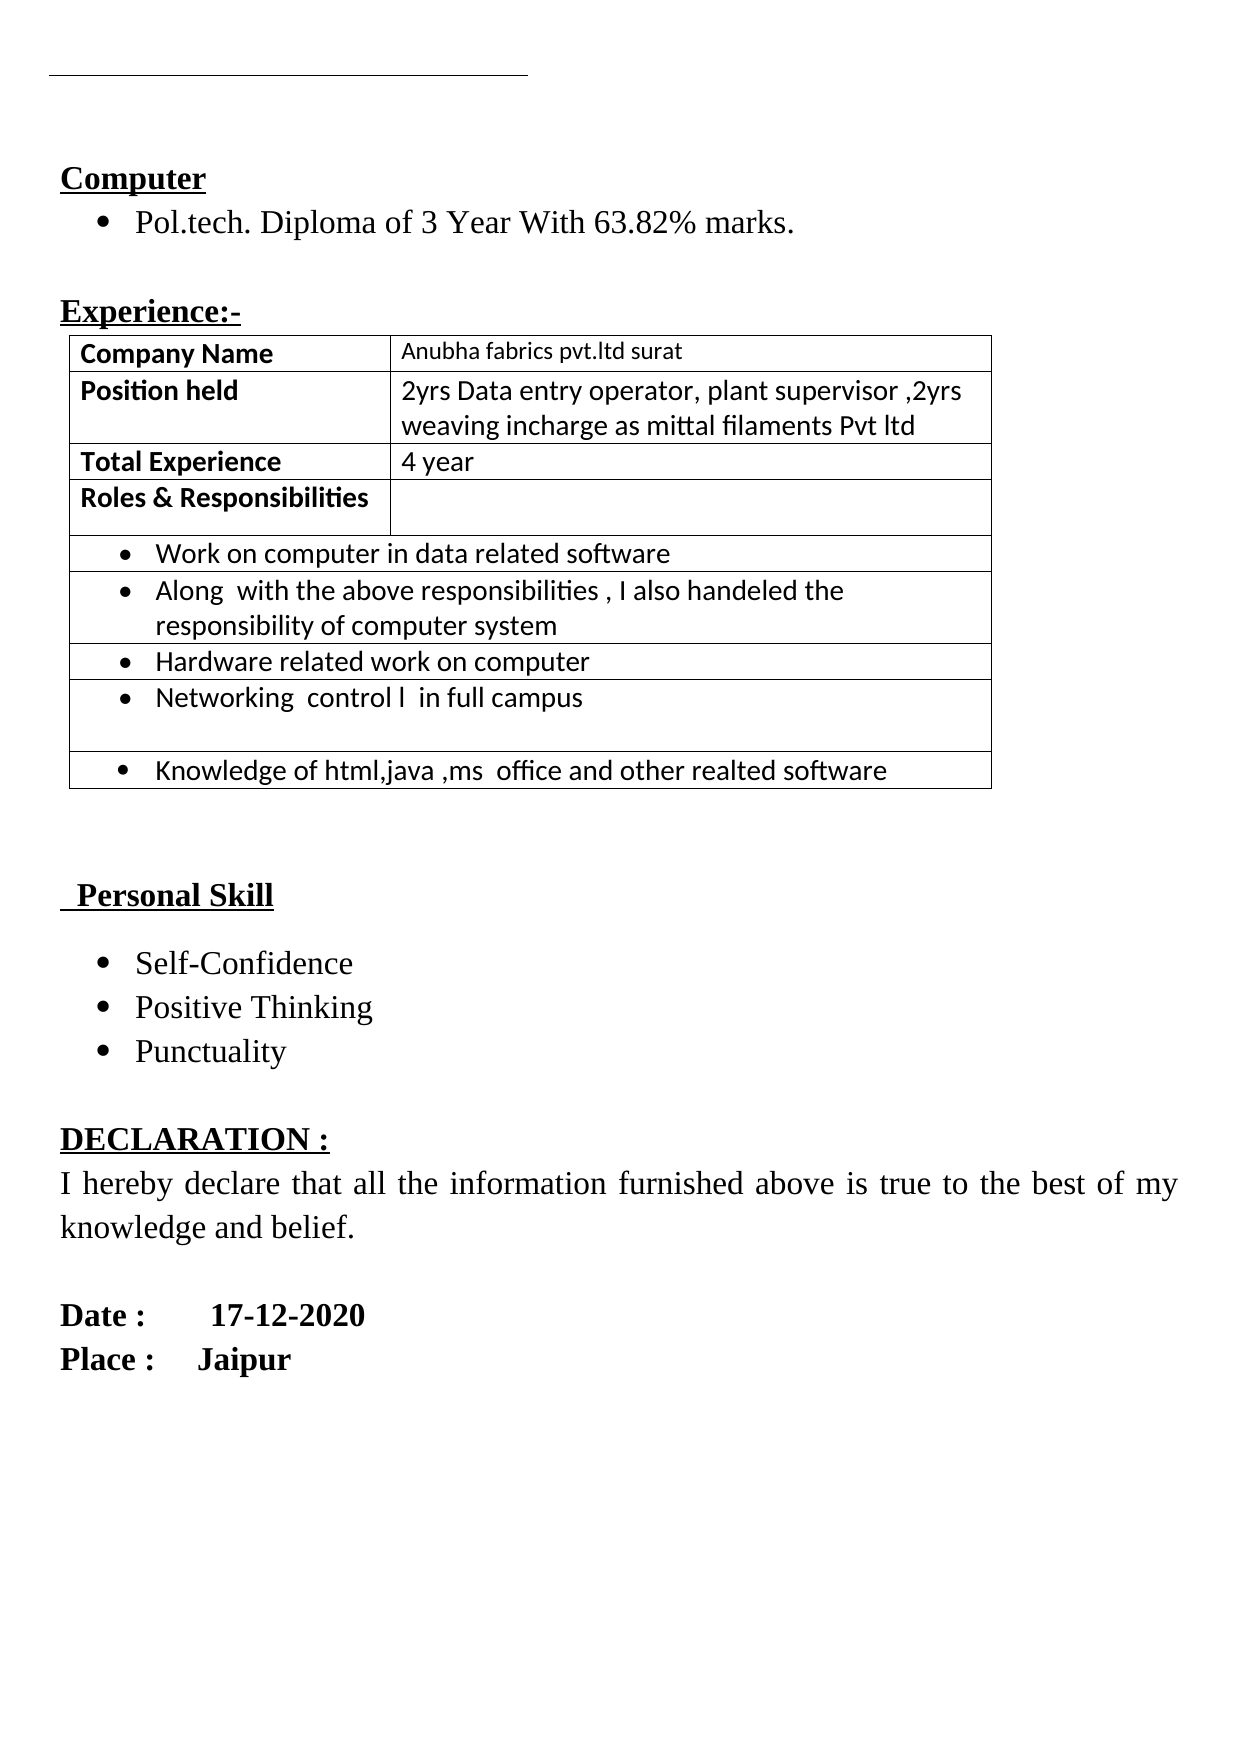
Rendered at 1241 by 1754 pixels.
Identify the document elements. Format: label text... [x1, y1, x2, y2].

table_cell Total Experience [70, 444, 390, 479]
table_cell Along with the above responsibilities , I also handeled the responsibility of computer system [70, 572, 991, 643]
table_cell [391, 480, 991, 535]
text Date : 17-12-2020 [60, 1296, 1180, 1334]
text Computer [60, 159, 1180, 197]
table_cell Roles & Responsibilities [70, 480, 390, 535]
table_cell Work on computer in data related software [70, 536, 991, 571]
table_cell Position held [70, 372, 390, 443]
text Experience:- [60, 291, 1180, 329]
table_header Anubha fabrics pvt.ltd surat [391, 336, 991, 371]
table_cell 4 year [391, 444, 991, 479]
list Self-Confidence [97, 943, 1180, 981]
text I hereby declare that all the information furnished above is true to the best of my knowledge and belief. [60, 1163, 1180, 1246]
text Personal Skill [60, 876, 1180, 914]
table_cell Knowledge of html,java ,ms office and other realted software [70, 752, 991, 787]
list Positive Thinking [97, 987, 1180, 1025]
list Pol.tech. Diploma of 3 Year With 63.82% marks. [97, 203, 1180, 241]
table_cell 2yrs Data entry operator, plant supervisor ,2yrs weaving incharge as mittal filaments Pvt ltd [391, 372, 991, 443]
table_header Company Name [70, 336, 390, 371]
text Place : Jaipur [60, 1339, 1180, 1378]
table_cell Networking control l in full campus [70, 680, 991, 751]
table_cell Hardware related work on computer [70, 644, 991, 679]
list Punctuality [97, 1031, 1180, 1069]
text DECLARATION : [60, 1119, 1180, 1158]
